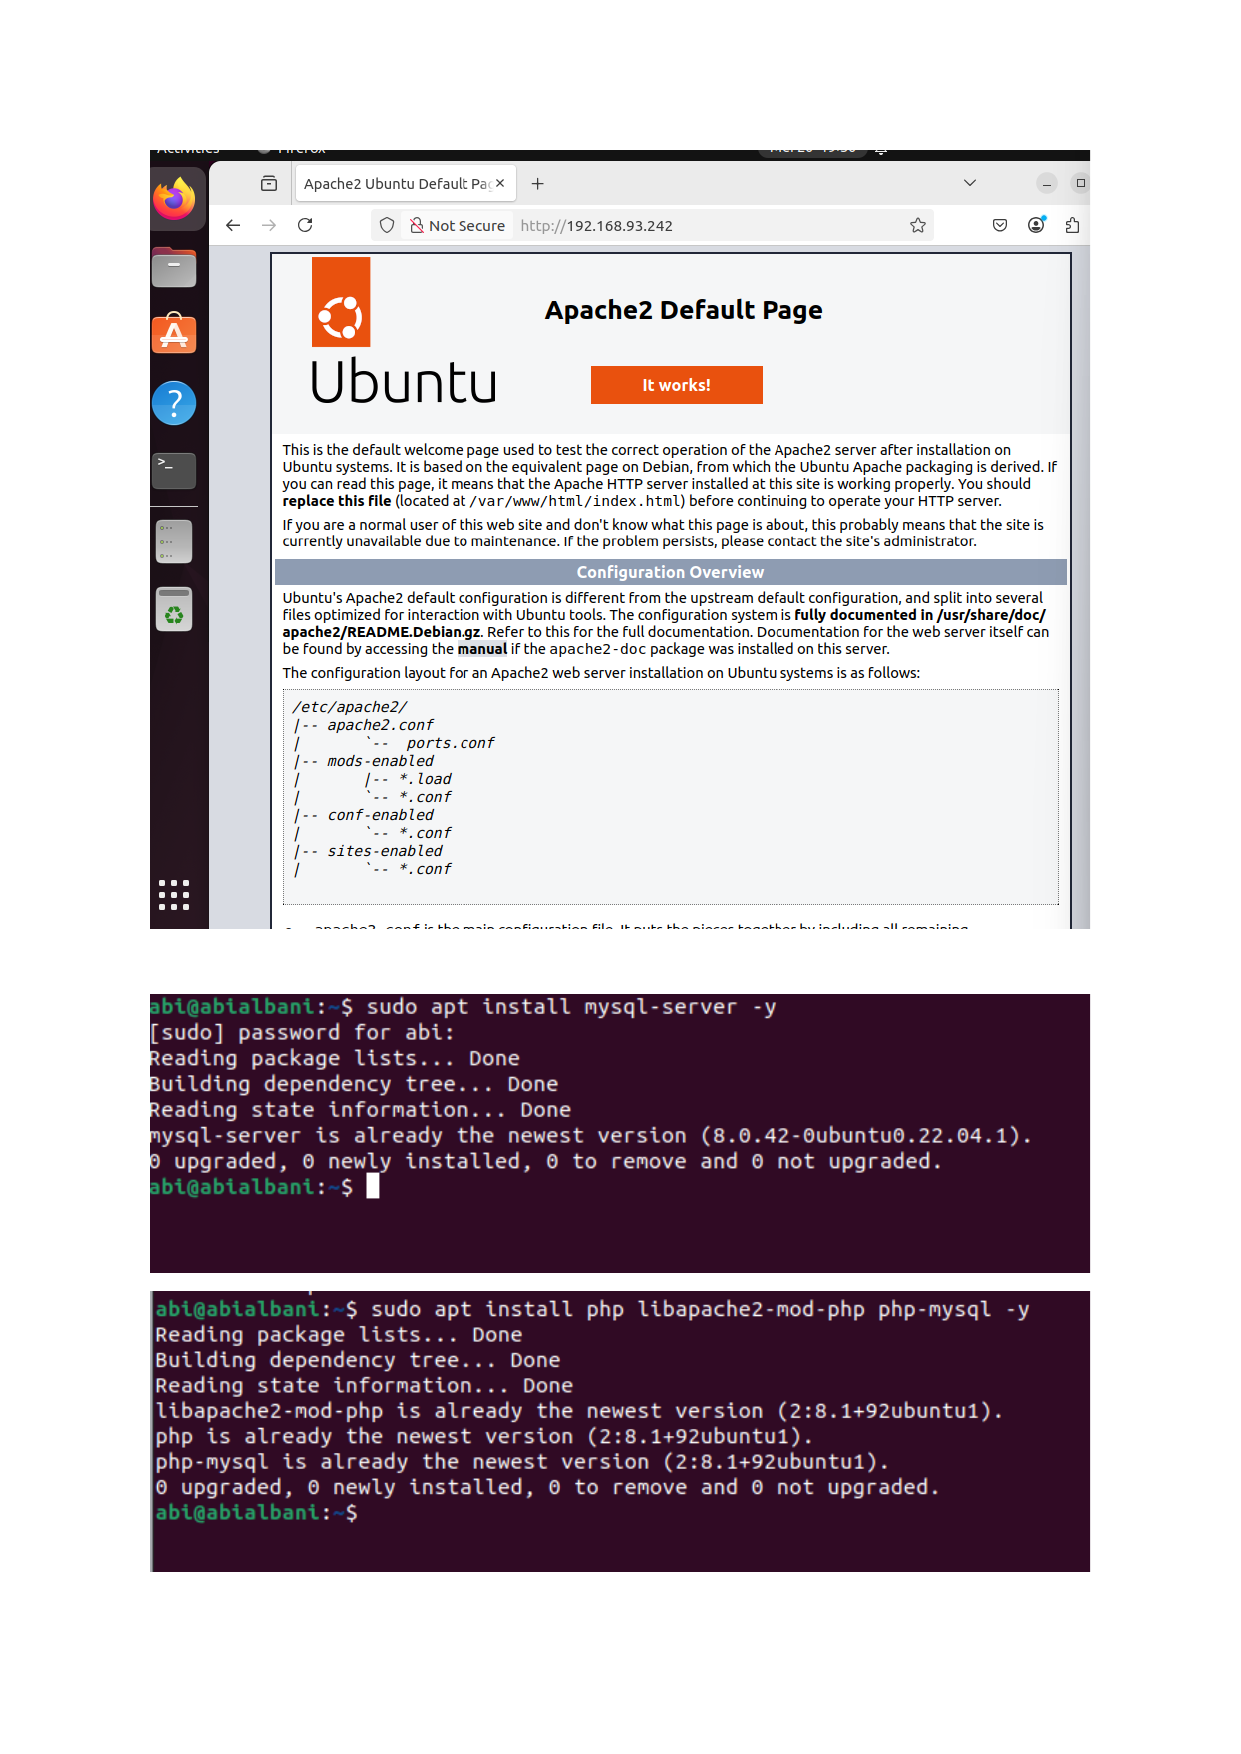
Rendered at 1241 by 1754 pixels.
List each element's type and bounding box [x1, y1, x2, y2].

picture [150, 994, 1091, 1273]
picture [150, 150, 1091, 929]
picture [150, 1291, 1091, 1572]
